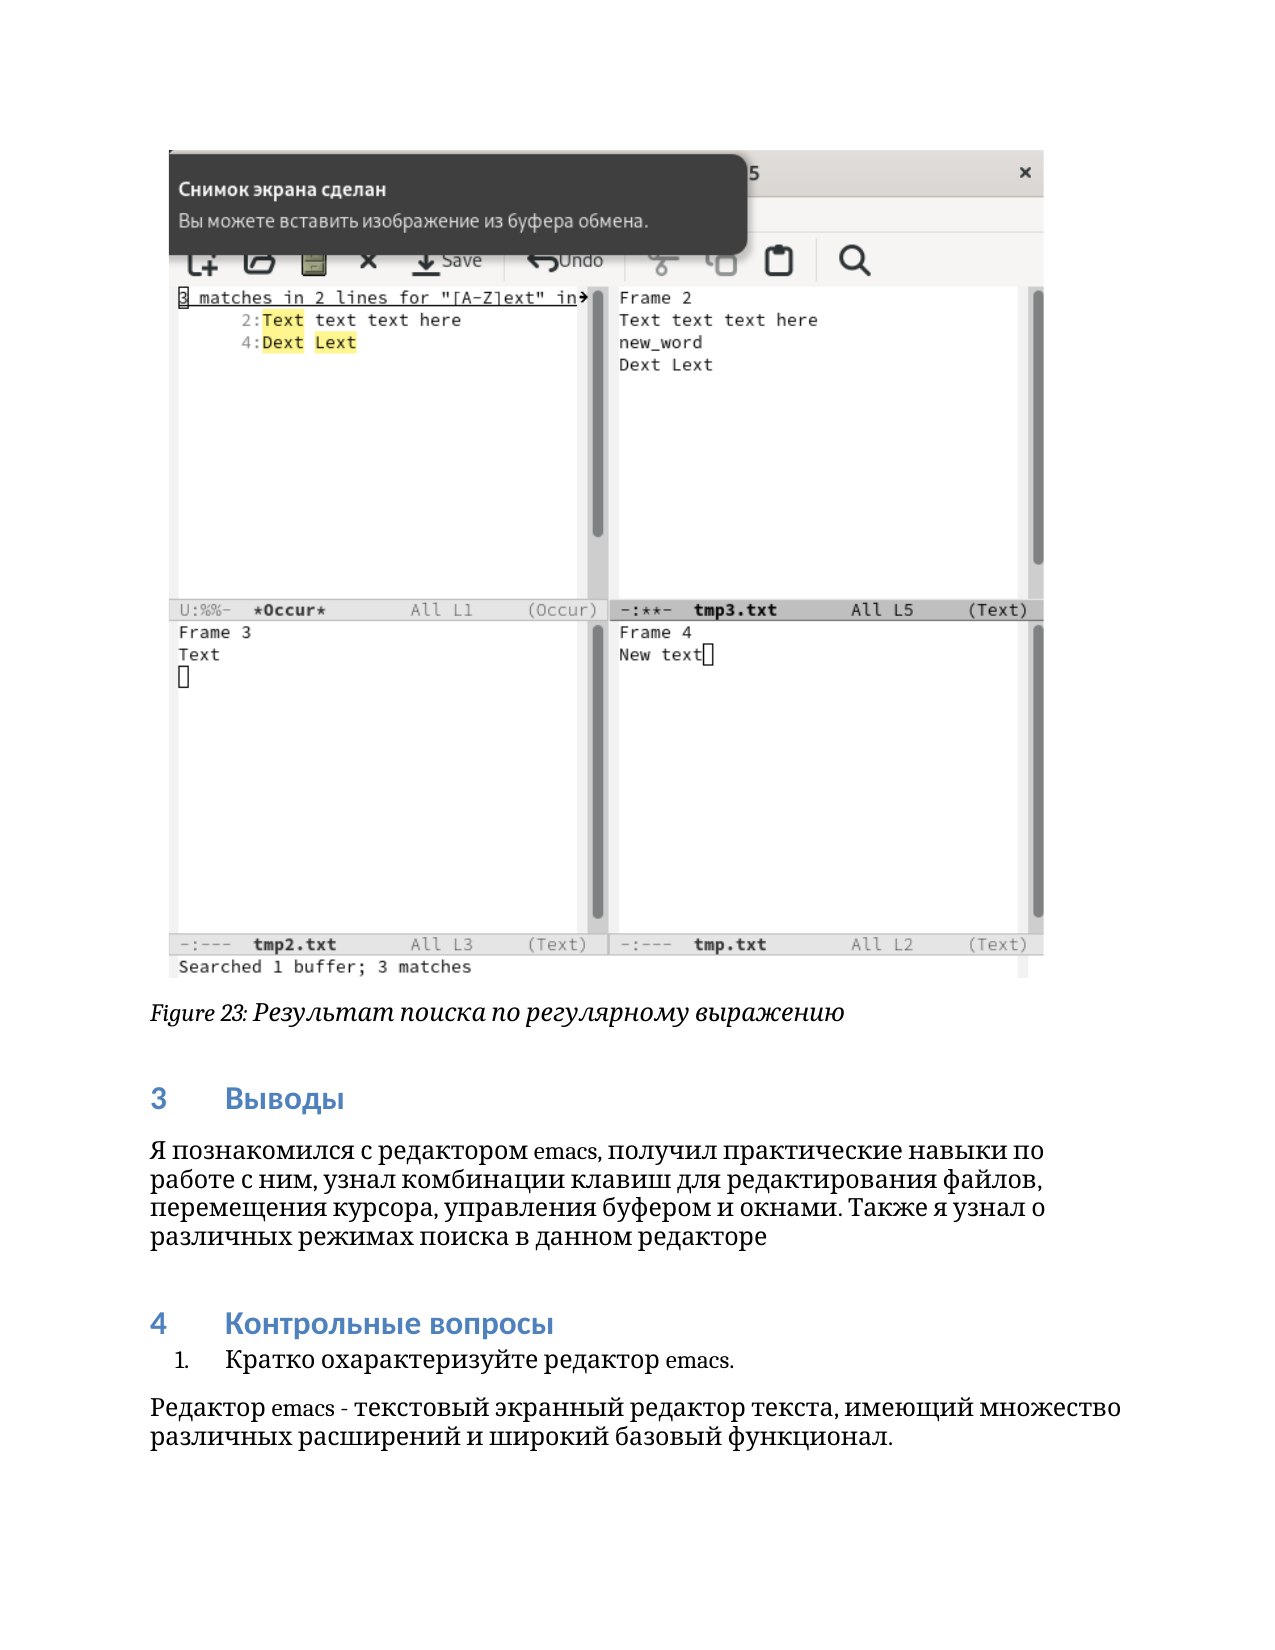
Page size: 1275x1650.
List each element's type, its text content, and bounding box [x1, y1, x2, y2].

text Редактор emacs - текстовый экранный редактор текста, имеющий множество различных расширений и широкий базовый функционал. [150, 1394, 1125, 1451]
subtitle 4 Контрольные вопросы [150, 1302, 1125, 1343]
picture [168, 150, 1044, 978]
subtitle 3 Выводы [150, 1077, 1125, 1118]
text Я познакомился с редактором emacs, получил практические навыки по работе с ним, узнал комбинации клавиш для редактирования файлов, перемещения курсора, управления буфером и окнами. Также я узнал о различных режимах поиска в данном редакторе [150, 1137, 1125, 1252]
list Кратко охарактеризуйте редактор emacs. [175, 1346, 1125, 1375]
text Figure 23: Результат поиска по регулярному выражению [150, 999, 1125, 1027]
